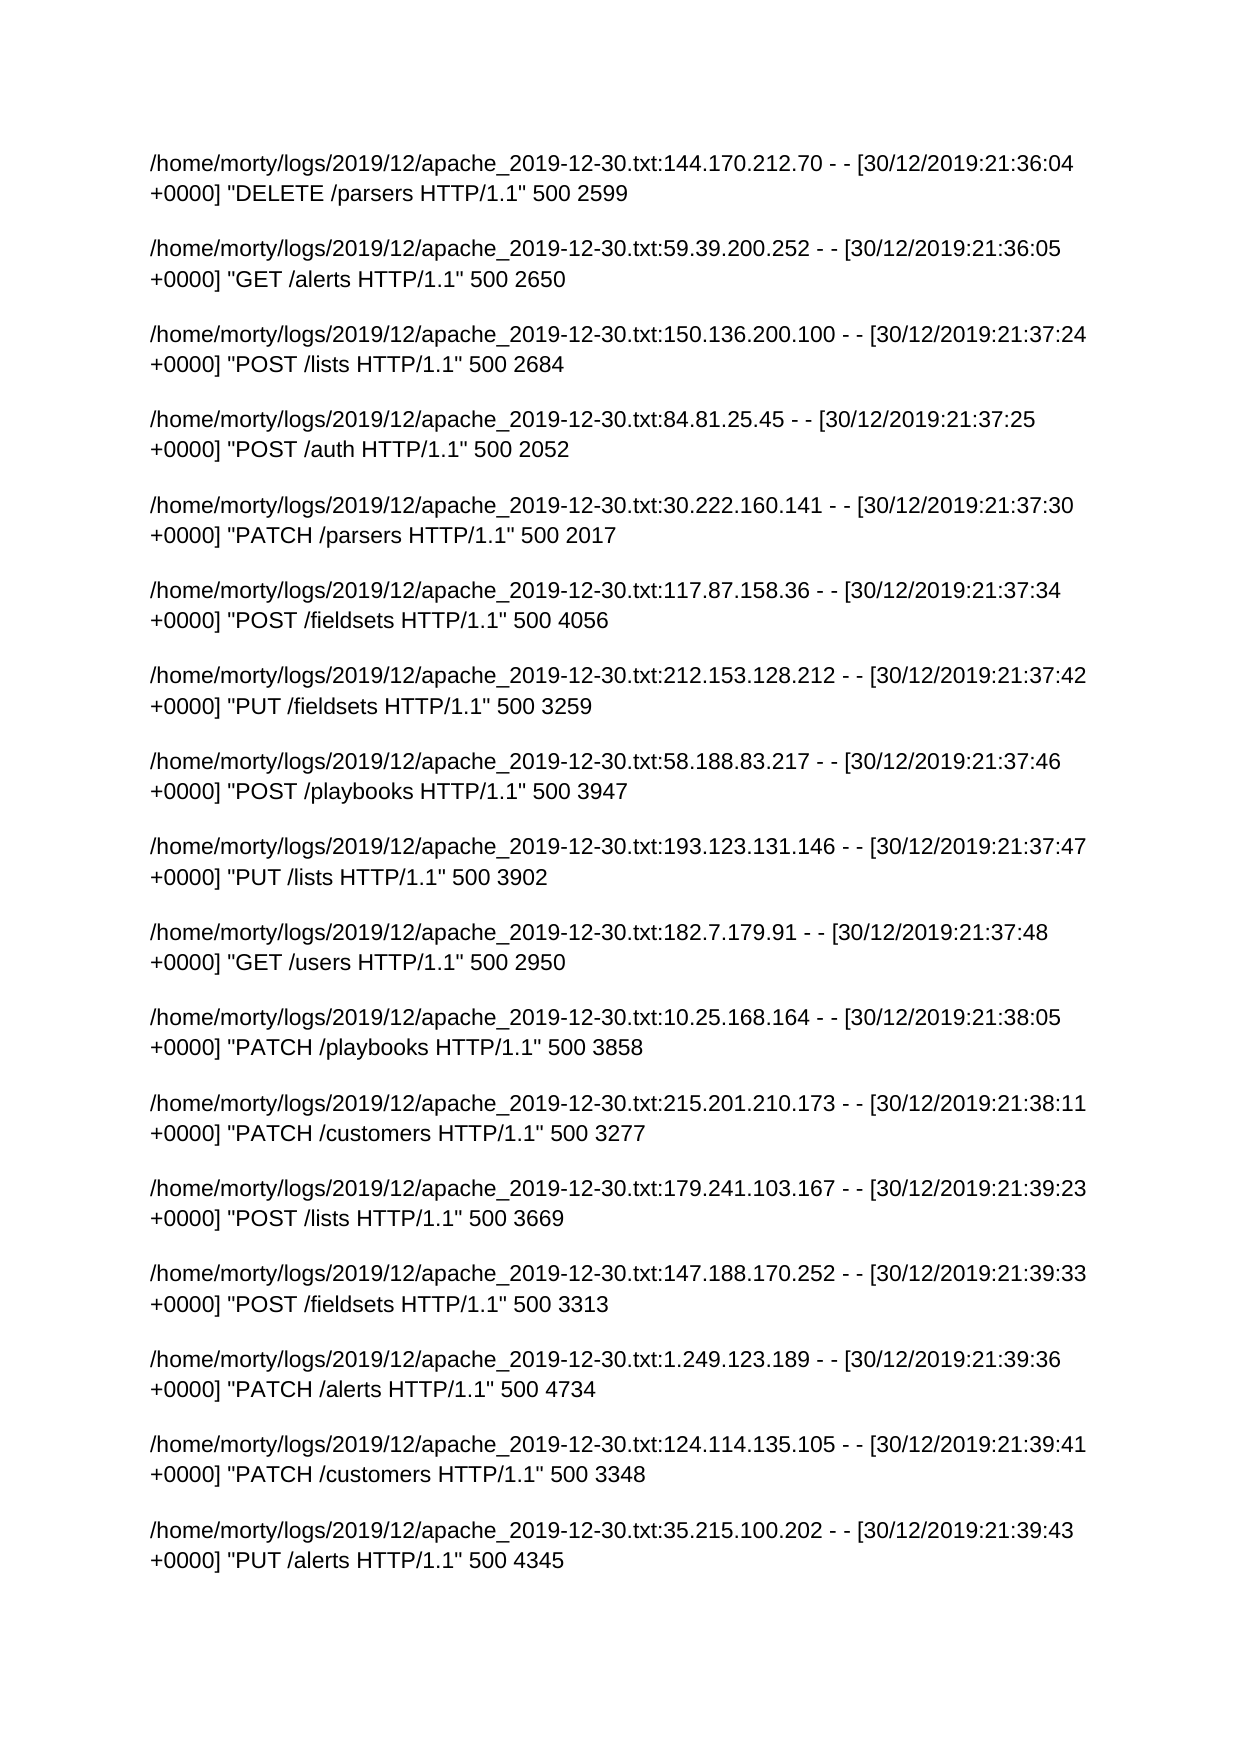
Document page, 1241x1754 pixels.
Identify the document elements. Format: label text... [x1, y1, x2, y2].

text /home/morty/logs/2019/12/apache_2019-12-30.txt:182.7.179.91 - - [30/12/2019:21:37:48 +0000] "GET /users HTTP/1.1" 500 2950 [150, 919, 1090, 975]
text /home/morty/logs/2019/12/apache_2019-12-30.txt:212.153.128.212 - - [30/12/2019:21:37:42 +0000] "PUT /fieldsets HTTP/1.1" 500 3259 [150, 662, 1090, 719]
text /home/morty/logs/2019/12/apache_2019-12-30.txt:35.215.100.202 - - [30/12/2019:21:39:43 +0000] "PUT /alerts HTTP/1.1" 500 4345 [150, 1517, 1090, 1573]
text /home/morty/logs/2019/12/apache_2019-12-30.txt:215.201.210.173 - - [30/12/2019:21:38:11 +0000] "PATCH /customers HTTP/1.1" 500 3277 [150, 1089, 1090, 1146]
text /home/morty/logs/2019/12/apache_2019-12-30.txt:1.249.123.189 - - [30/12/2019:21:39:36 +0000] "PATCH /alerts HTTP/1.1" 500 4734 [150, 1346, 1090, 1402]
text /home/morty/logs/2019/12/apache_2019-12-30.txt:58.188.83.217 - - [30/12/2019:21:37:46 +0000] "POST /playbooks HTTP/1.1" 500 3947 [150, 748, 1090, 804]
text /home/morty/logs/2019/12/apache_2019-12-30.txt:30.222.160.141 - - [30/12/2019:21:37:30 +0000] "PATCH /parsers HTTP/1.1" 500 2017 [150, 492, 1090, 548]
text /home/morty/logs/2019/12/apache_2019-12-30.txt:147.188.170.252 - - [30/12/2019:21:39:33 +0000] "POST /fieldsets HTTP/1.1" 500 3313 [150, 1260, 1090, 1317]
text /home/morty/logs/2019/12/apache_2019-12-30.txt:59.39.200.252 - - [30/12/2019:21:36:05 +0000] "GET /alerts HTTP/1.1" 500 2650 [150, 235, 1090, 292]
text /home/morty/logs/2019/12/apache_2019-12-30.txt:117.87.158.36 - - [30/12/2019:21:37:34 +0000] "POST /fieldsets HTTP/1.1" 500 4056 [150, 577, 1090, 634]
text /home/morty/logs/2019/12/apache_2019-12-30.txt:193.123.131.146 - - [30/12/2019:21:37:47 +0000] "PUT /lists HTTP/1.1" 500 3902 [150, 833, 1090, 890]
text /home/morty/logs/2019/12/apache_2019-12-30.txt:150.136.200.100 - - [30/12/2019:21:37:24 +0000] "POST /lists HTTP/1.1" 500 2684 [150, 321, 1090, 377]
text /home/morty/logs/2019/12/apache_2019-12-30.txt:179.241.103.167 - - [30/12/2019:21:39:23 +0000] "POST /lists HTTP/1.1" 500 3669 [150, 1175, 1090, 1232]
text /home/morty/logs/2019/12/apache_2019-12-30.txt:84.81.25.45 - - [30/12/2019:21:37:25 +0000] "POST /auth HTTP/1.1" 500 2052 [150, 406, 1090, 463]
text /home/morty/logs/2019/12/apache_2019-12-30.txt:144.170.212.70 - - [30/12/2019:21:36:04 +0000] "DELETE /parsers HTTP/1.1" 500 2599 [150, 150, 1090, 207]
text /home/morty/logs/2019/12/apache_2019-12-30.txt:124.114.135.105 - - [30/12/2019:21:39:41 +0000] "PATCH /customers HTTP/1.1" 500 3348 [150, 1431, 1090, 1488]
text /home/morty/logs/2019/12/apache_2019-12-30.txt:10.25.168.164 - - [30/12/2019:21:38:05 +0000] "PATCH /playbooks HTTP/1.1" 500 3858 [150, 1004, 1090, 1061]
